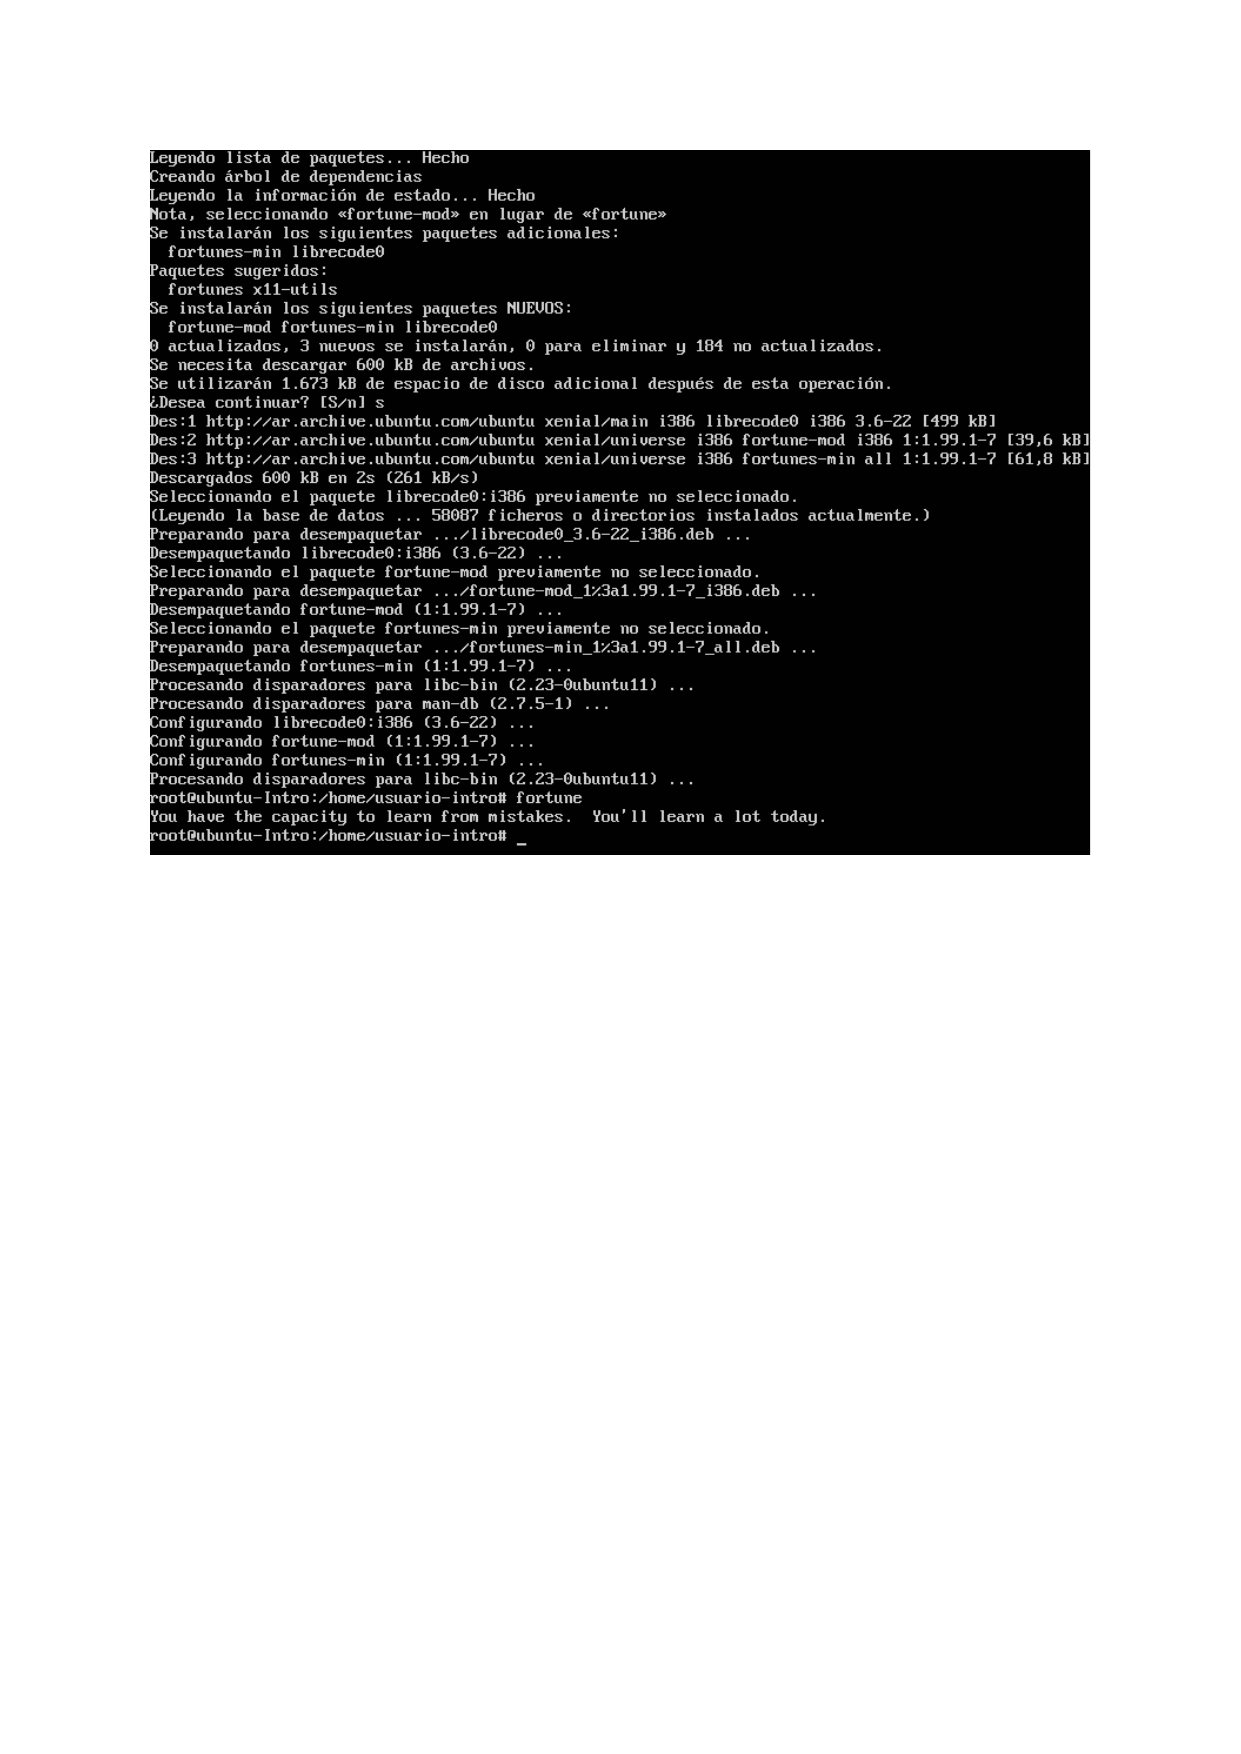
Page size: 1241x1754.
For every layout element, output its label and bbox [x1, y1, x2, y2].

picture [150, 150, 1091, 855]
